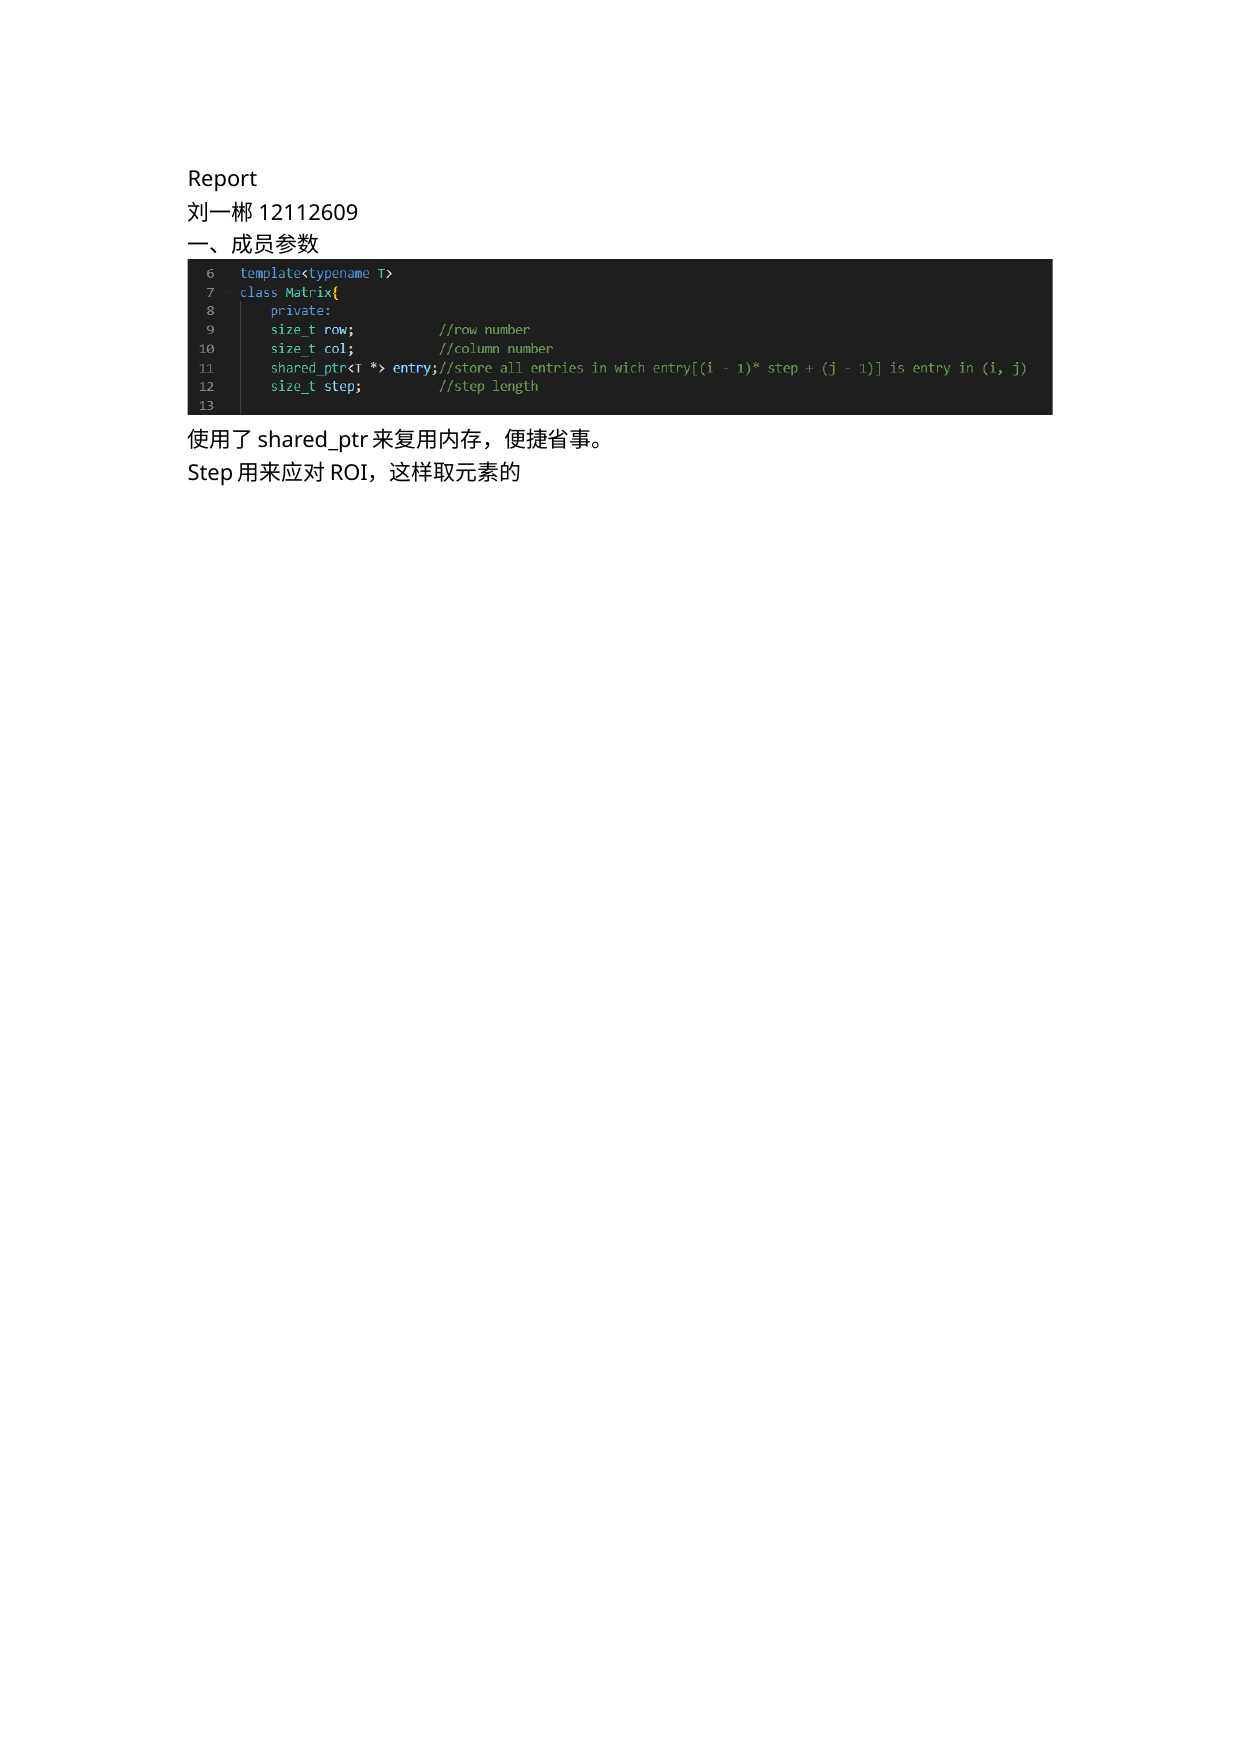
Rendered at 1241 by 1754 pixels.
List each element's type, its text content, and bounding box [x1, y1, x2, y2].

text 一、成员参数 [187, 227, 1053, 259]
text Report [187, 162, 1053, 194]
picture [187, 259, 1053, 415]
text Step用来应对ROI，这样取元素的 [187, 454, 1053, 487]
text 使用了shared_ptr来复用内存，便捷省事。 [187, 422, 1053, 454]
text 刘一郴 12112609 [187, 194, 1053, 227]
